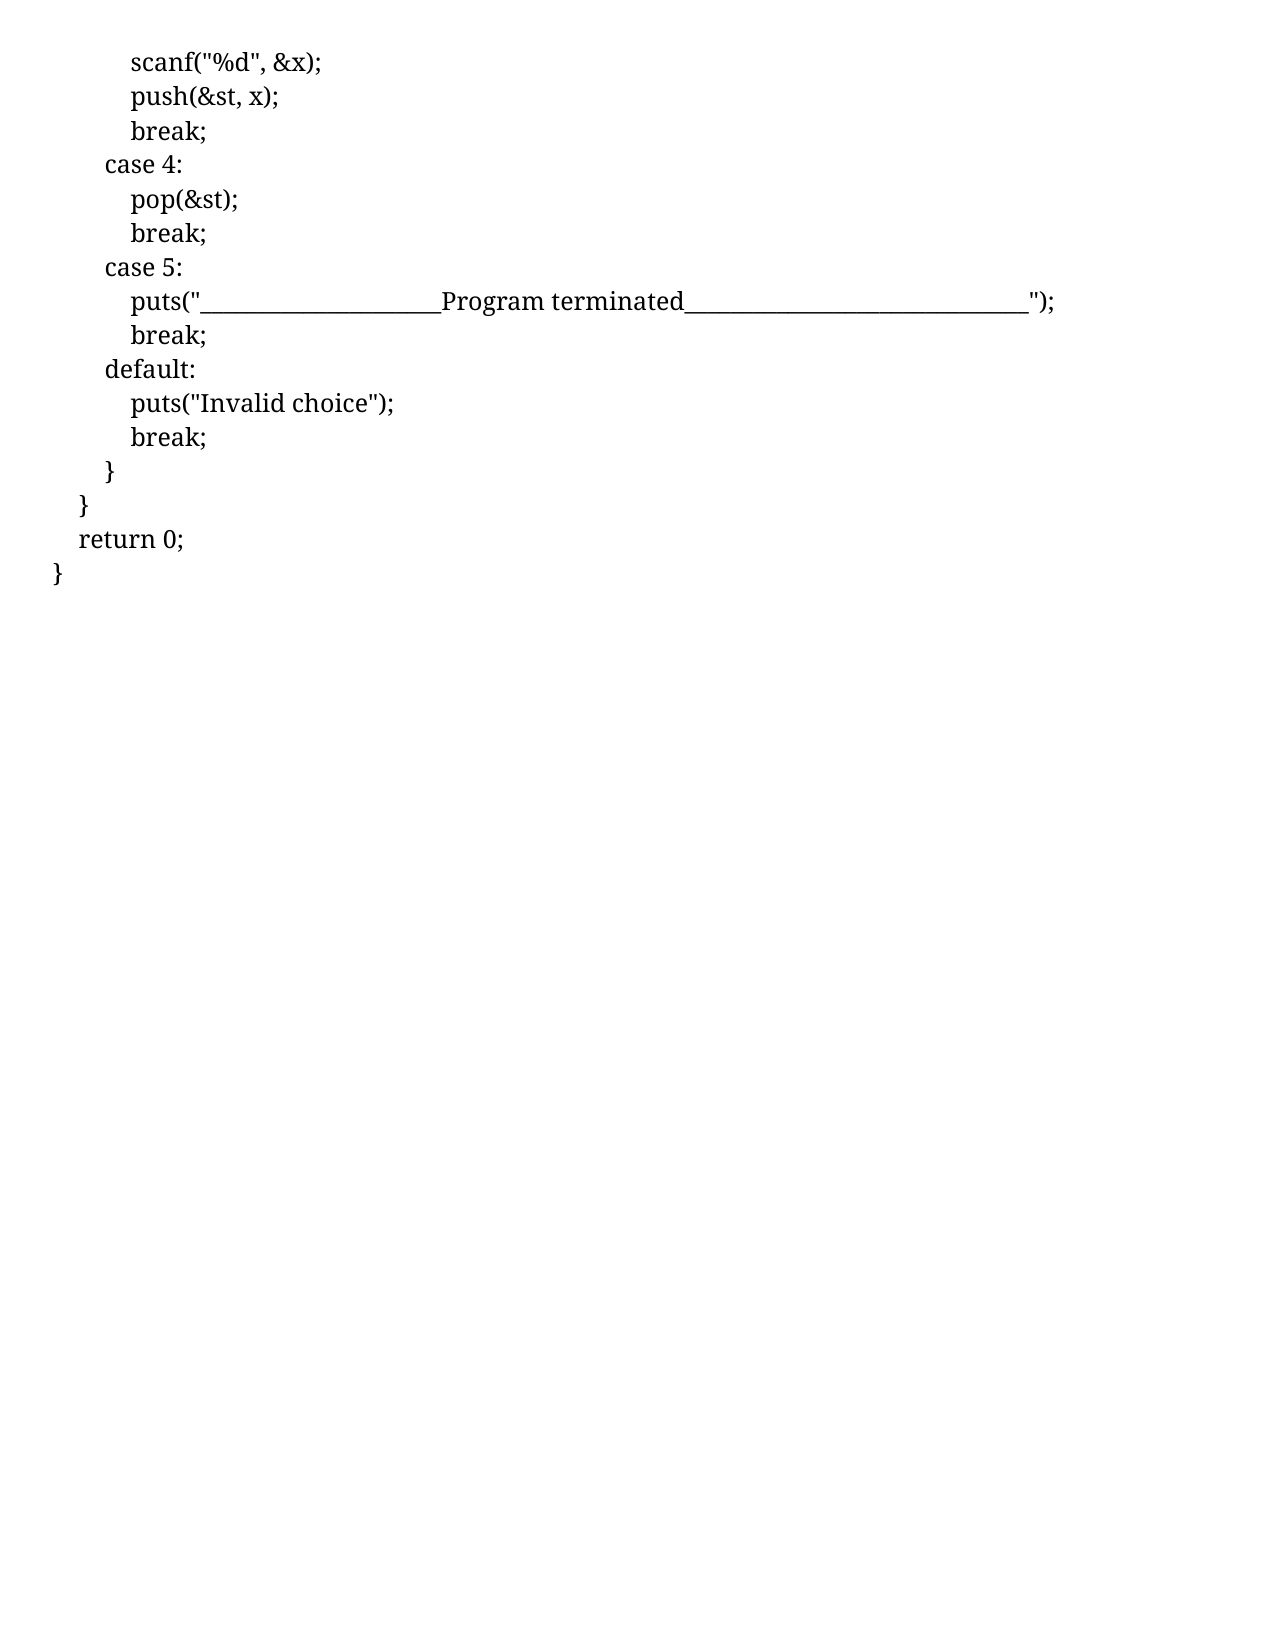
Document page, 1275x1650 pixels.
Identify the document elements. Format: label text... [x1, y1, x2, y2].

text break; [52, 420, 1222, 454]
text break; [52, 113, 1222, 147]
text puts("Invalid choice"); [52, 386, 1222, 420]
text case 4: [52, 147, 1222, 181]
text puts("_____________________Program terminated______________________________"); [52, 283, 1222, 317]
text } [52, 556, 1222, 590]
text return 0; [52, 522, 1222, 556]
text break; [52, 317, 1222, 352]
text pop(&st); [52, 181, 1222, 215]
text } [52, 488, 1222, 522]
text } [52, 454, 1222, 488]
text break; [52, 215, 1222, 249]
text push(&st, x); [52, 79, 1222, 113]
text case 5: [52, 249, 1222, 283]
text scanf("%d", &x); [52, 45, 1222, 79]
text default: [52, 352, 1222, 386]
